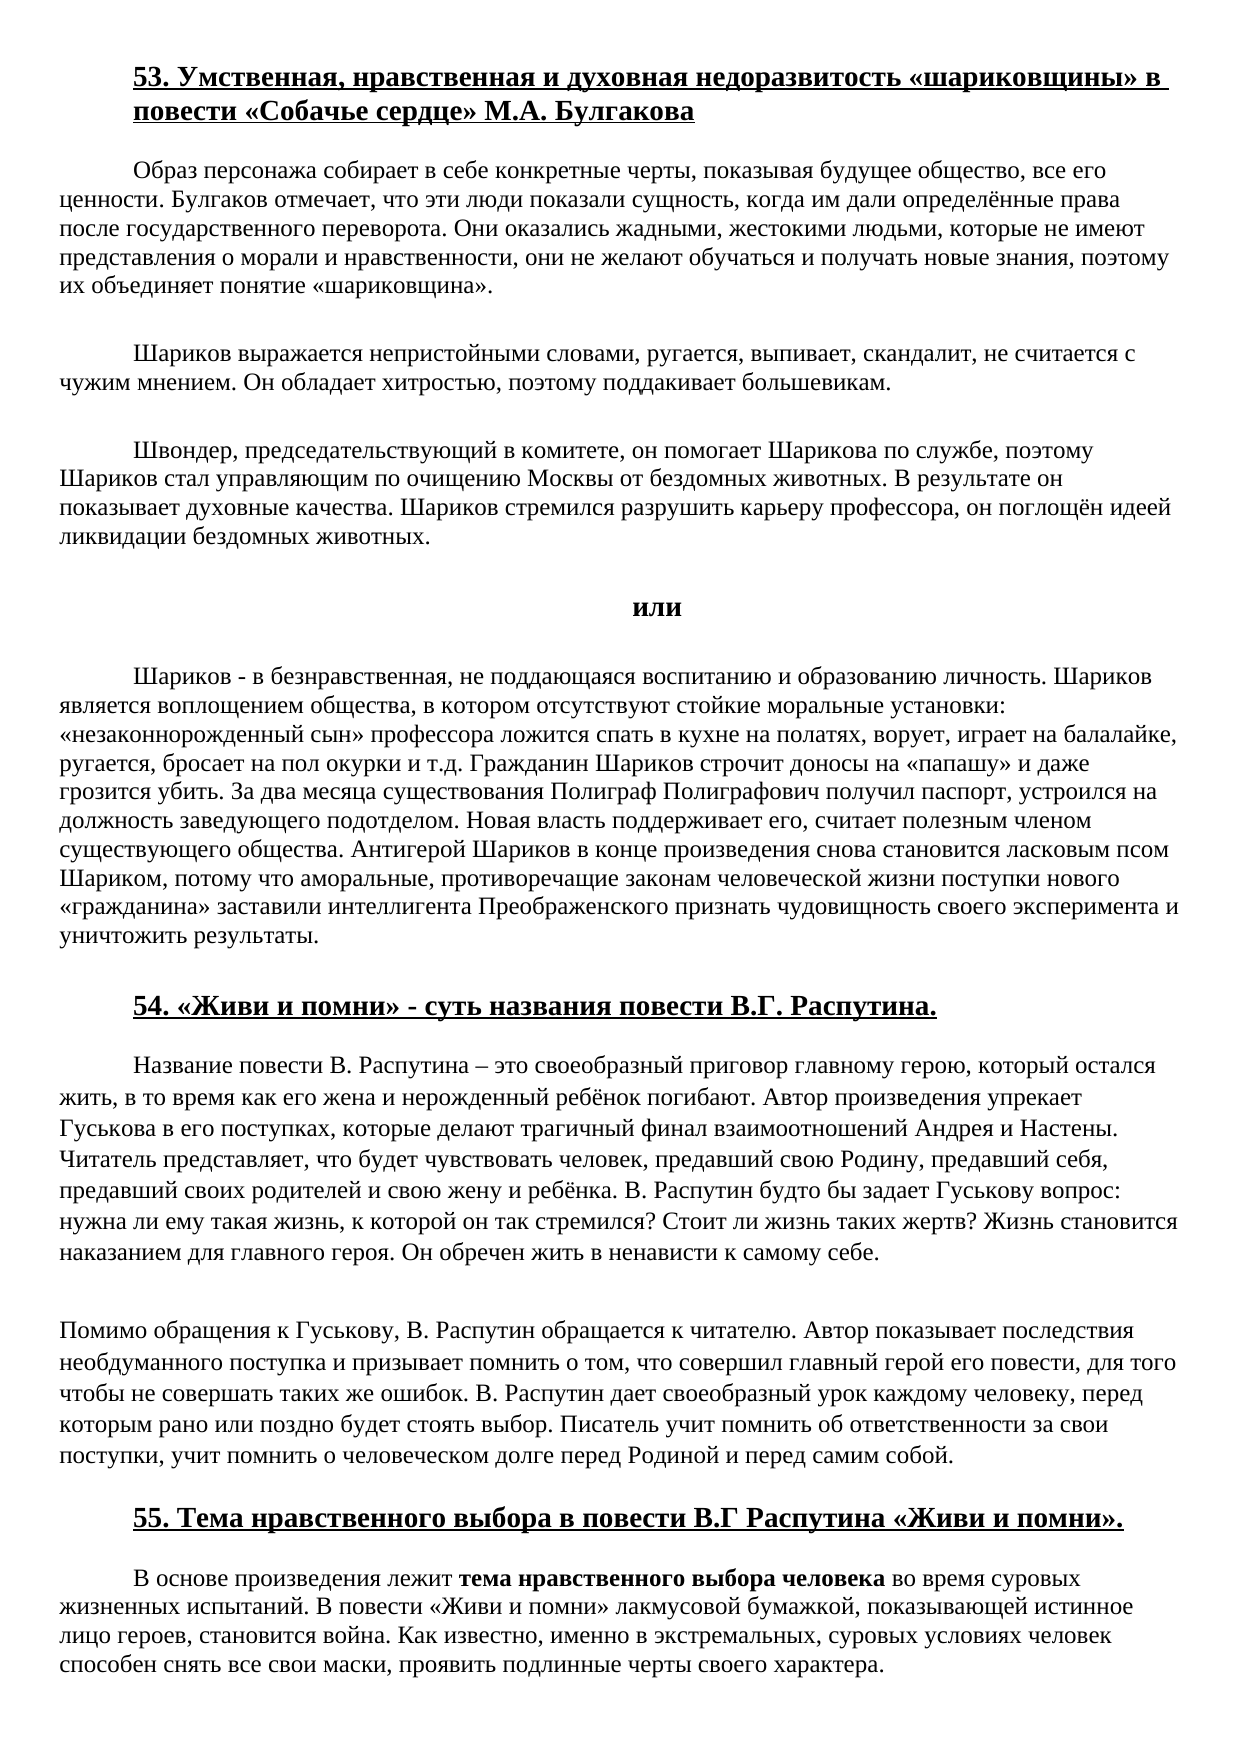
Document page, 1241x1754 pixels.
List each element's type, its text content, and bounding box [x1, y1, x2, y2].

text Название повести В. Распутина – это своеобразный приговор главному герою, который остался жить, в то время как его жена и нерожденный ребёнок погибают. Автор произведения упрекает Гуськова в его поступках, которые делают трагичный финал взаимоотношений Андрея и Настены. Читатель представляет, что будет чувствовать человек, предавший свою Родину, предавший себя, предавший своих родителей и свою жену и ребёнка. В. Распутин будто бы задает Гуськову вопрос: нужна ли ему такая жизнь, к которой он так стремился? Стоит ли жизнь таких жертв? Жизнь становится наказанием для главного героя. Он обречен жить в ненависти к самому себе. [59, 1291, 1181, 1506]
text Проблематика произведения заключается в том, что насильственное изменение общественного уклада неизбежно приводит к печальным результатам, эксперимент обречен на провал. [59, 208, 1181, 268]
text Образ персонажа собирает в себе конкретные черты, показывая будущее общество, все его ценности. Булгаков отмечает, что эти люди показали сущность, когда им дали определённые права после государственного переворота. Они оказались жадными, жестокими людьми, которые не имеют представления о морали и нравственности, они не желают обучаться и получать новые знания, поэтому их объединяет понятие «шариковщина». [59, 396, 1181, 540]
text Швондер, председательствующий в комитете, он помогает Шарикова по службе, поэтому Шариков стал управляющим по очищению Москвы от бездомных животных. В результате он показывает духовные качества. Шариков стремился разрушить карьеру профессора, он поглощён идеей ликвидации бездомных животных. [59, 675, 1181, 790]
text или [59, 829, 1181, 863]
text 54. «Живи и помни» - суть названия повести В.Г. Распутина. [133, 1228, 1181, 1262]
text Шариков - в безнравственная, не поддающаяся воспитанию и образованию личность. Шариков является воплощением общества, в котором отсутствуют стойкие моральные установки: «незаконнорожденный сын» профессора ложится спать в кухне на полатях, ворует, играет на балалайке, ругается, бросает на пол окурки и т.д. Гражданин Шариков строчит доносы на «папашу» и даже грозится убить. За два месяца существования Полиграф Полиграфович получил паспорт, устроился на должность заведующего подотделом. Новая власть поддерживает его, считает полезным членом существующего общества. Антигерой Шариков в конце произведения снова становится ласковым псом Шариком, потому что аморальные, противоречащие законам человеческой жизни поступки нового «гражданина» заставили интеллигента Преображенского признать чудовищность своего эксперимента и уничтожить результаты. [59, 902, 1181, 1189]
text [59, 1525, 1181, 1647]
text Шариков выражается непристойными словами, ругается, выпивает, скандалит, не считается с чужим мнением. Он обладает хитростью, поэтому поддакивает большевикам. [59, 579, 1181, 636]
text 53. Умственная, нравственная и духовная недоразвитость «шариковщины» в повести «Собачье сердце» М.А. Булгакова [133, 300, 1181, 367]
text 52. Проблематика повести М.А. Булгакова «Собачье сердце». [133, 146, 1181, 179]
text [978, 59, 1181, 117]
